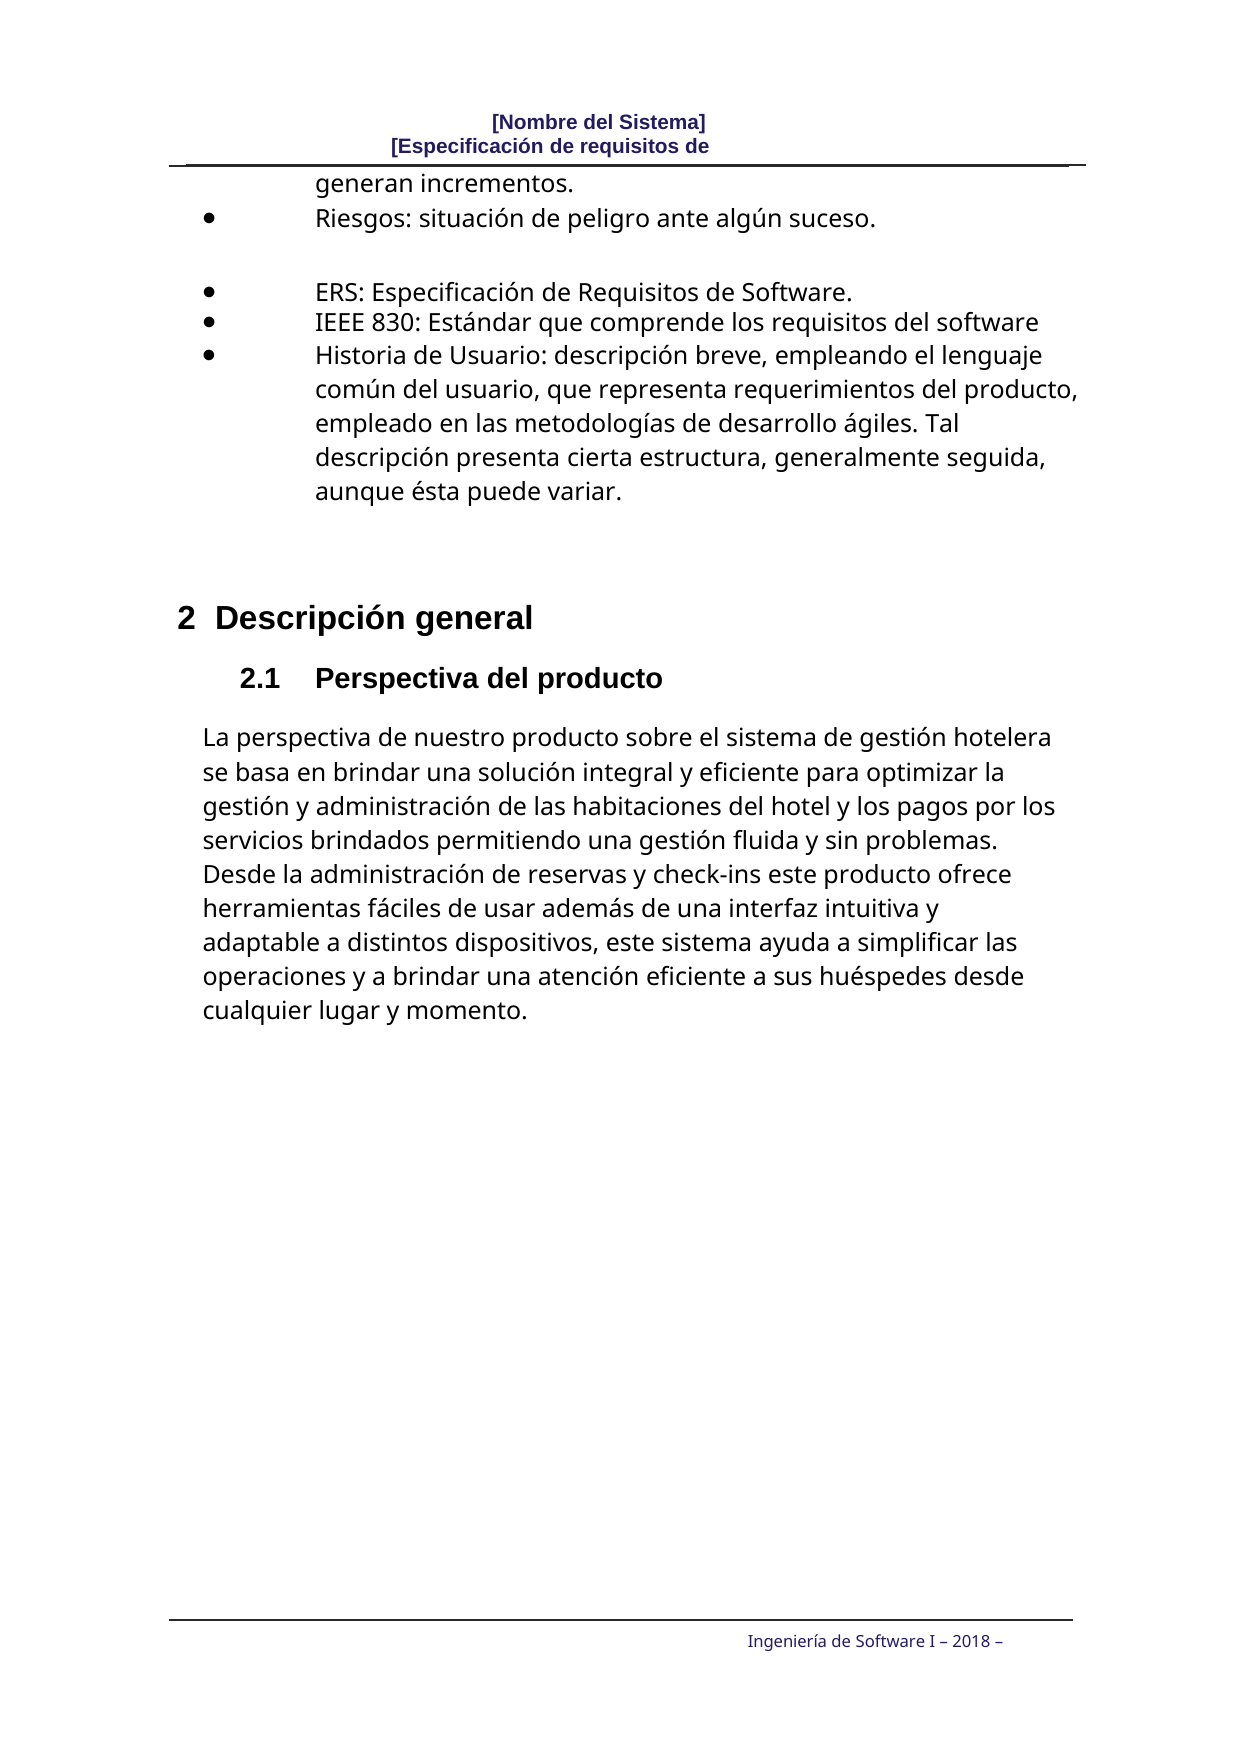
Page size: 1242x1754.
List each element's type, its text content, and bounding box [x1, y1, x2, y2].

text La perspectiva de nuestro producto sobre el sistema de gestión hotelera se basa en brindar una solución integral y eficiente para optimizar la gestión y administración de las habitaciones del hotel y los pagos por los servicios brindados permitiendo una gestión fluida y sin problemas. Desde la administración de reservas y check-ins este producto ofrece herramientas fáciles de usar además de una interfaz intuitiva y adaptable a distintos dispositivos, este sistema ayuda a simplificar las operaciones y a brindar una atención eficiente a sus huéspedes desde cualquier lugar y momento. [202, 720, 1057, 1027]
text ⦁ Riesgos: situación de peligro ante algún suceso. [202, 200, 1108, 234]
text ⦁ ERS: Especificación de Requisitos de Software. [202, 274, 1108, 308]
subtitle Descripción general [177, 598, 1108, 637]
subtitle Perspectiva del producto [239, 661, 1108, 695]
text ⦁ Historia de Usuario: descripción breve, empleando el lenguaje común del usuario, que representa requerimientos del producto, empleado en las metodologías de desarrollo ágiles. Tal descripción presenta cierta estructura, generalmente seguida, aunque ésta puede variar. [202, 338, 1085, 508]
text ⦁ IEEE 830: Estándar que comprende los requisitos del software [202, 308, 1108, 338]
text generan incrementos. [315, 166, 1108, 200]
